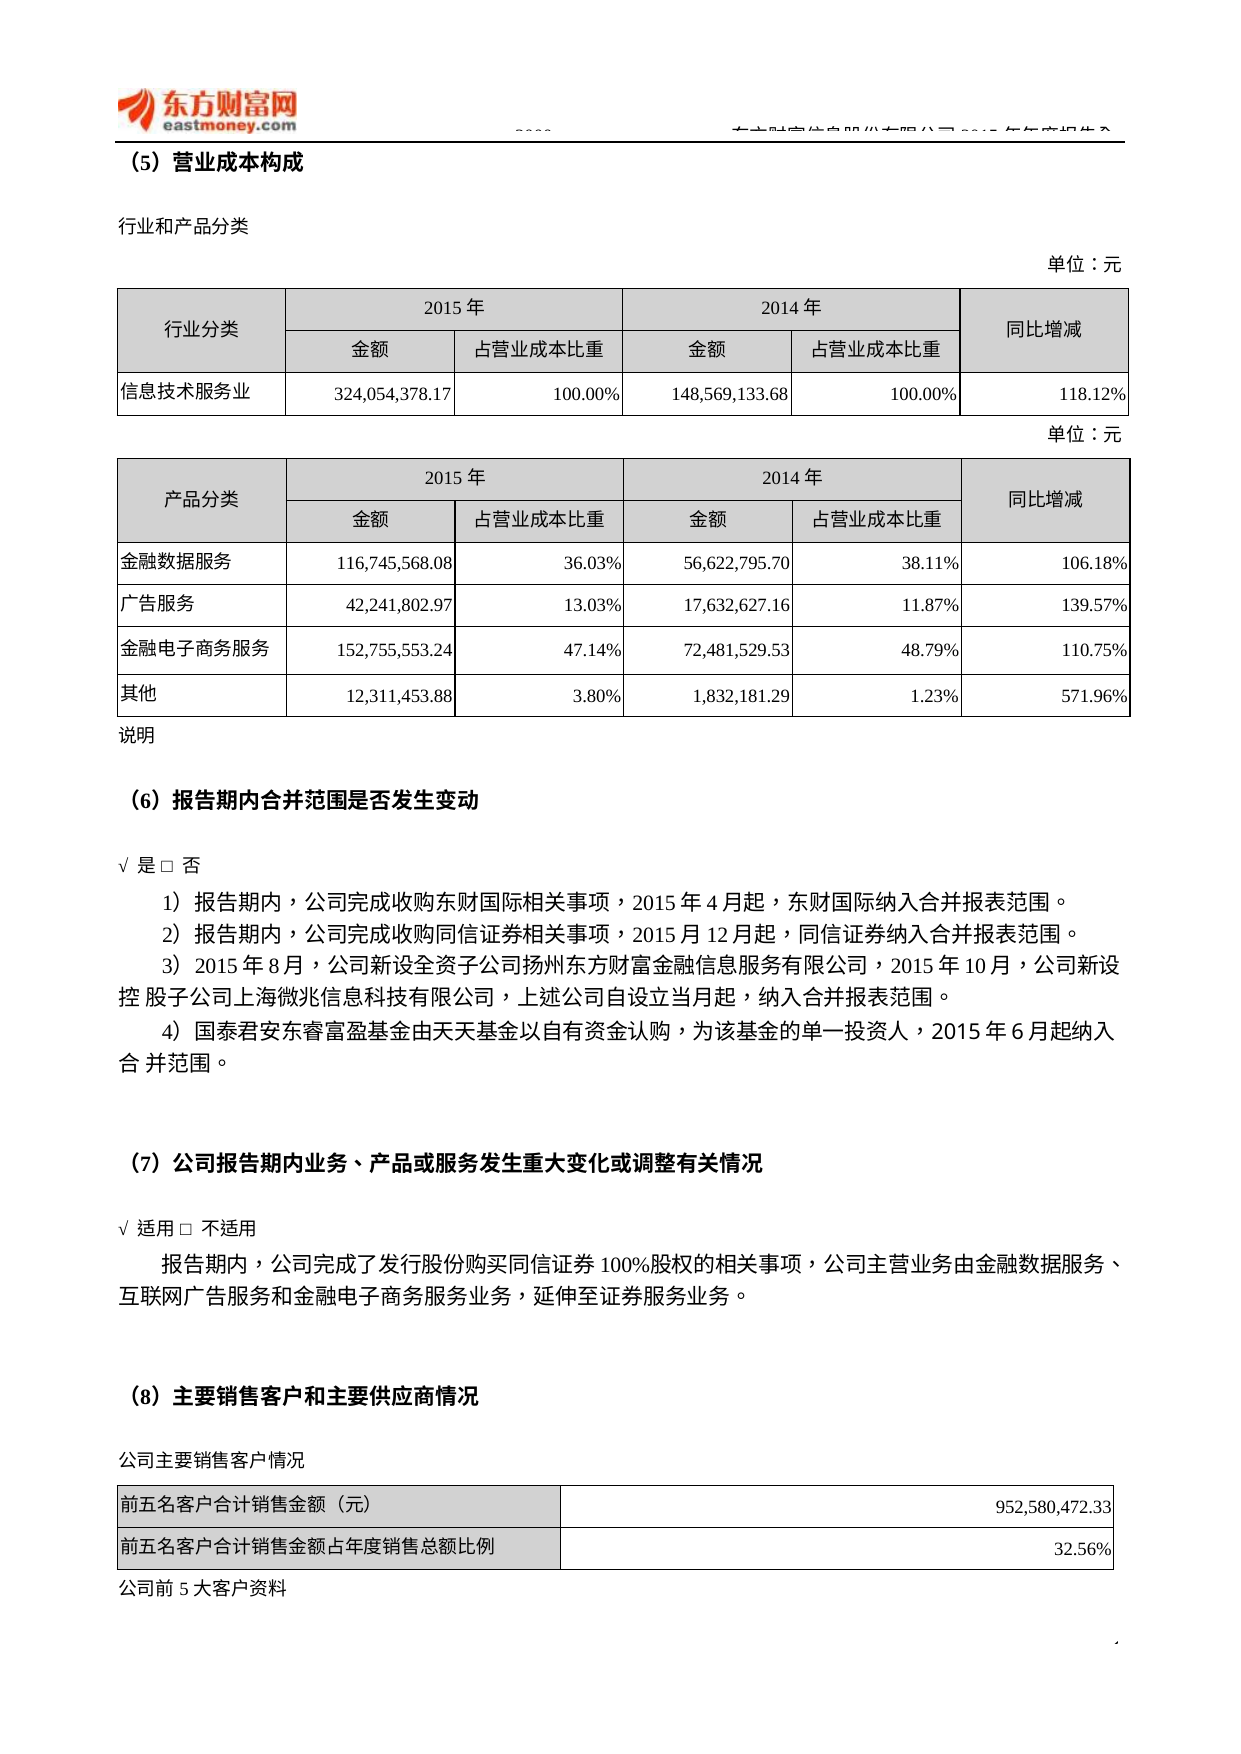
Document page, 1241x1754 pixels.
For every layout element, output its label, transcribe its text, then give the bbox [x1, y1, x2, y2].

table_header 2015 年 [286, 289, 622, 330]
table_cell 前五名客户合计销售金额占年度销售总额比例 [118, 1528, 560, 1569]
table_cell 36.03% [456, 543, 623, 584]
table_header 2014 年 [623, 289, 959, 330]
table_cell 占营业成本比重 [792, 331, 959, 372]
table_cell 13.03% [456, 585, 623, 626]
table_cell 106.18% [962, 543, 1129, 584]
table_cell 金融数据服务 [118, 543, 286, 584]
table_cell 148,569,133.68 [623, 373, 791, 415]
table_cell 47.14% [456, 627, 623, 674]
table_cell 金额 [287, 501, 454, 542]
table_cell 100.00% [792, 373, 959, 415]
text 2）报告期内，公司完成收购同信证券相关事项，2015月12月起，同信证券纳入合并报表范围。 [162, 918, 1134, 948]
table_header 行业分类 [118, 289, 285, 372]
table_header 2015 年 [287, 459, 623, 500]
table_cell 占营业成本比重 [793, 501, 961, 542]
text 单位：元 [102, 421, 1122, 446]
table_cell 1,832,181.29 [624, 675, 792, 716]
table_cell 110.75% [962, 627, 1129, 674]
table_cell 38.11% [793, 543, 961, 584]
subtitle （5）营业成本构成 [118, 147, 1134, 176]
table_cell 17,632,627.16 [624, 585, 792, 626]
subtitle （6）报告期内合并范围是否发生变动 [118, 786, 1134, 815]
text 报告期内，公司完成了发行股份购买同信证券100%股权的相关事项，公司主营业务由金融数据服务、 互联网广告服务和金融电子商务服务业务，延伸至证券服务业务。 [118, 1249, 1134, 1310]
table_cell 金额 [624, 501, 792, 542]
table_cell 广告服务 [118, 585, 286, 626]
text 单位：元 [102, 251, 1122, 277]
table_cell 其他 [118, 675, 286, 716]
text 4）国泰君安东睿富盈基金由天天基金以自有资金认购，为该基金的单一投资人，2015年6月起纳入合 并范围。 [118, 1016, 1134, 1077]
table_cell 100.00% [455, 373, 622, 415]
table_cell 1.23% [793, 675, 961, 716]
table_cell 571.96% [962, 675, 1129, 716]
picture [118, 88, 297, 134]
table_header 产品分类 [118, 459, 286, 542]
table_header 前五名客户合计销售金额（元） [118, 1486, 560, 1527]
table_header 同比增减 [962, 459, 1129, 542]
table_cell 12,311,453.88 [287, 675, 454, 716]
table_cell 信息技术服务业 [118, 373, 285, 415]
table_cell 118.12% [961, 373, 1128, 415]
subtitle （7）公司报告期内业务、产品或服务发生重大变化或调整有关情况 [118, 1148, 1134, 1178]
table_header 952,580,472.33 [561, 1486, 1113, 1527]
text 1）报告期内，公司完成收购东财国际相关事项，2015年4月起，东财国际纳入合并报表范围。 [162, 887, 1134, 916]
table_cell 金额 [286, 331, 454, 372]
table_cell 42,241,802.97 [287, 585, 454, 626]
table_cell 48.79% [793, 627, 961, 674]
table_cell 32.56% [561, 1528, 1113, 1569]
table_cell 占营业成本比重 [455, 331, 622, 372]
table_cell 56,622,795.70 [624, 543, 792, 584]
table_cell 金融电子商务服务 [118, 627, 286, 674]
table_cell 占营业成本比重 [456, 501, 623, 542]
table_cell 139.57% [962, 585, 1129, 626]
table_cell 11.87% [793, 585, 961, 626]
subtitle （8）主要销售客户和主要供应商情况 [118, 1381, 1134, 1411]
text √ 适用 □ 不适用 [118, 1215, 1134, 1240]
text 3）2015年8月，公司新设全资子公司扬州东方财富金融信息服务有限公司，2015年10月，公司新设控 股子公司上海微兆信息科技有限公司，上述公司自设立当月起，纳入合并报表范围。 [118, 951, 1134, 1012]
text 说明 [118, 722, 1134, 748]
text 行业和产品分类 [118, 213, 1134, 239]
table_header 2014 年 [624, 459, 961, 500]
table_cell 116,745,568.08 [287, 543, 454, 584]
table_cell 152,755,553.24 [287, 627, 454, 674]
table_cell 72,481,529.53 [624, 627, 792, 674]
table_cell 金额 [623, 331, 791, 372]
text √ 是 □ 否 [118, 853, 1134, 878]
text 公司前 5 大客户资料 [118, 1575, 1134, 1601]
table_cell 3.80% [456, 675, 623, 716]
table_cell 324,054,378.17 [286, 373, 454, 415]
text 公司主要销售客户情况 [118, 1448, 1134, 1473]
table_header 同比增减 [961, 289, 1128, 372]
